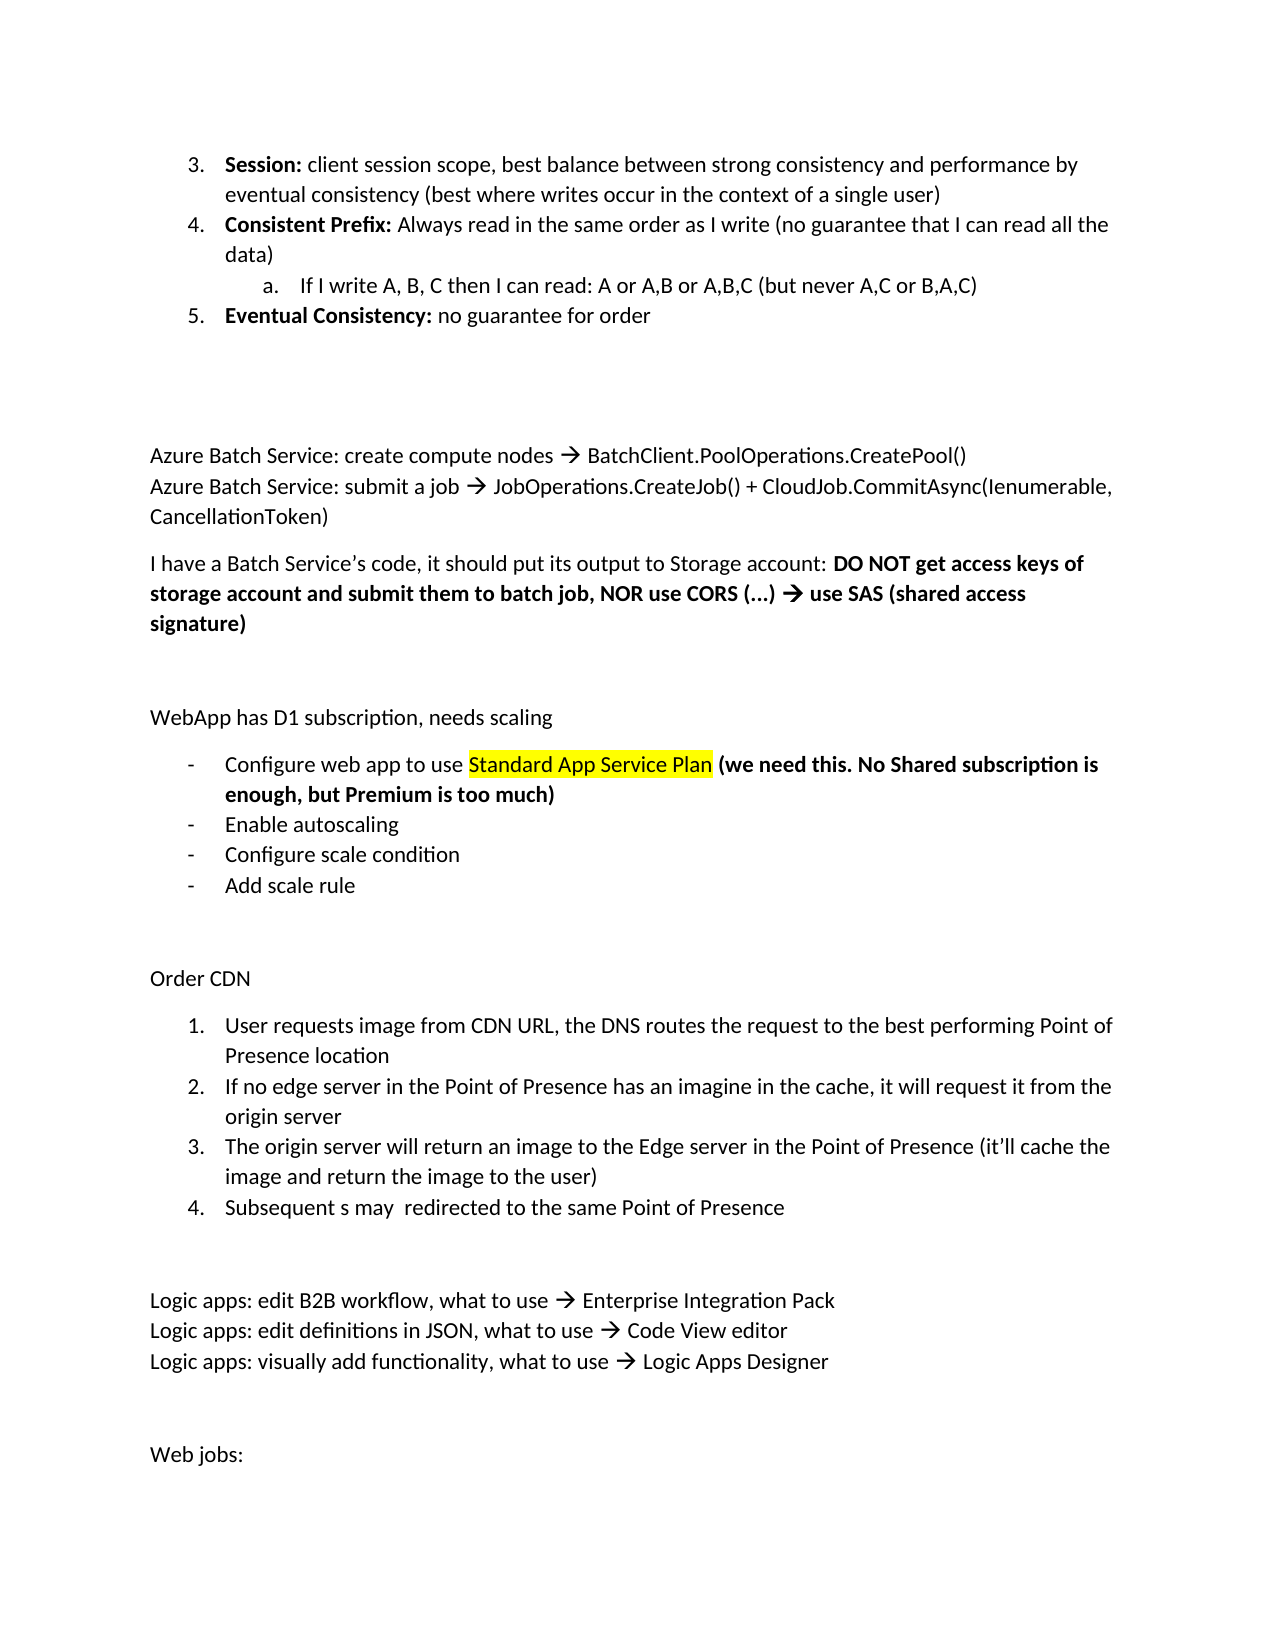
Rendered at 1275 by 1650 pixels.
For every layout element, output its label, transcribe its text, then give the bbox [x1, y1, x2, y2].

text Web jobs: [150, 1441, 1125, 1469]
text Logic apps: edit B2B workflow, what to use Enterprise Integration Pack Logic apps: edit definitions in JSON, what to use Code View editor Logic apps: visually add functionality, what to use Logic Apps Designer [150, 1286, 1125, 1375]
list If no edge server in the Point of Presence has an imagine in the cache, it will request it from the origin server [187, 1072, 1125, 1130]
list If I write A, B, C then I can read: A or A,B or A,B,C (but never A,C or B,A,C) [262, 271, 1125, 299]
text Order CDN [150, 964, 1125, 993]
list Eventual Consistency: no guarantee for order [187, 301, 1125, 329]
list Subsequent s may redirected to the same Point of Presence [187, 1193, 1125, 1221]
list Consistent Prefix: Always read in the same order as I write (no guarantee that I can read all the data) [187, 210, 1125, 269]
text Azure Batch Service: create compute nodes BatchClient.PoolOperations.CreatePool() Azure Batch Service: submit a job JobOperations.CreateJob() + CloudJob.CommitAsync(Ienumerable, CancellationToken) [150, 442, 1125, 530]
list Session: client session scope, best balance between strong consistency and performance by eventual consistency (best where writes occur in the context of a single user) [187, 150, 1125, 208]
list Add scale rule [187, 871, 1125, 899]
list The origin server will return an image to the Edge server in the Point of Presence (it’ll cache the image and return the image to the user) [187, 1132, 1125, 1191]
list Configure scale condition [187, 841, 1125, 869]
list User requests image from CDN URL, the DNS routes the request to the best performing Point of Presence location [187, 1011, 1125, 1070]
list Enable autoscaling [187, 810, 1125, 838]
text WebApp has D1 subscription, needs scaling [150, 703, 1125, 731]
text I have a Batch Service’s code, it should put its output to Storage account: DO NOT get access keys of storage account and submit them to batch job, NOR use CORS (...) use SAS (shared access signature) [150, 549, 1125, 637]
list Configure web app to use Standard App Service Plan (we need this. No Shared subscription is enough, but Premium is too much) [187, 750, 1125, 808]
